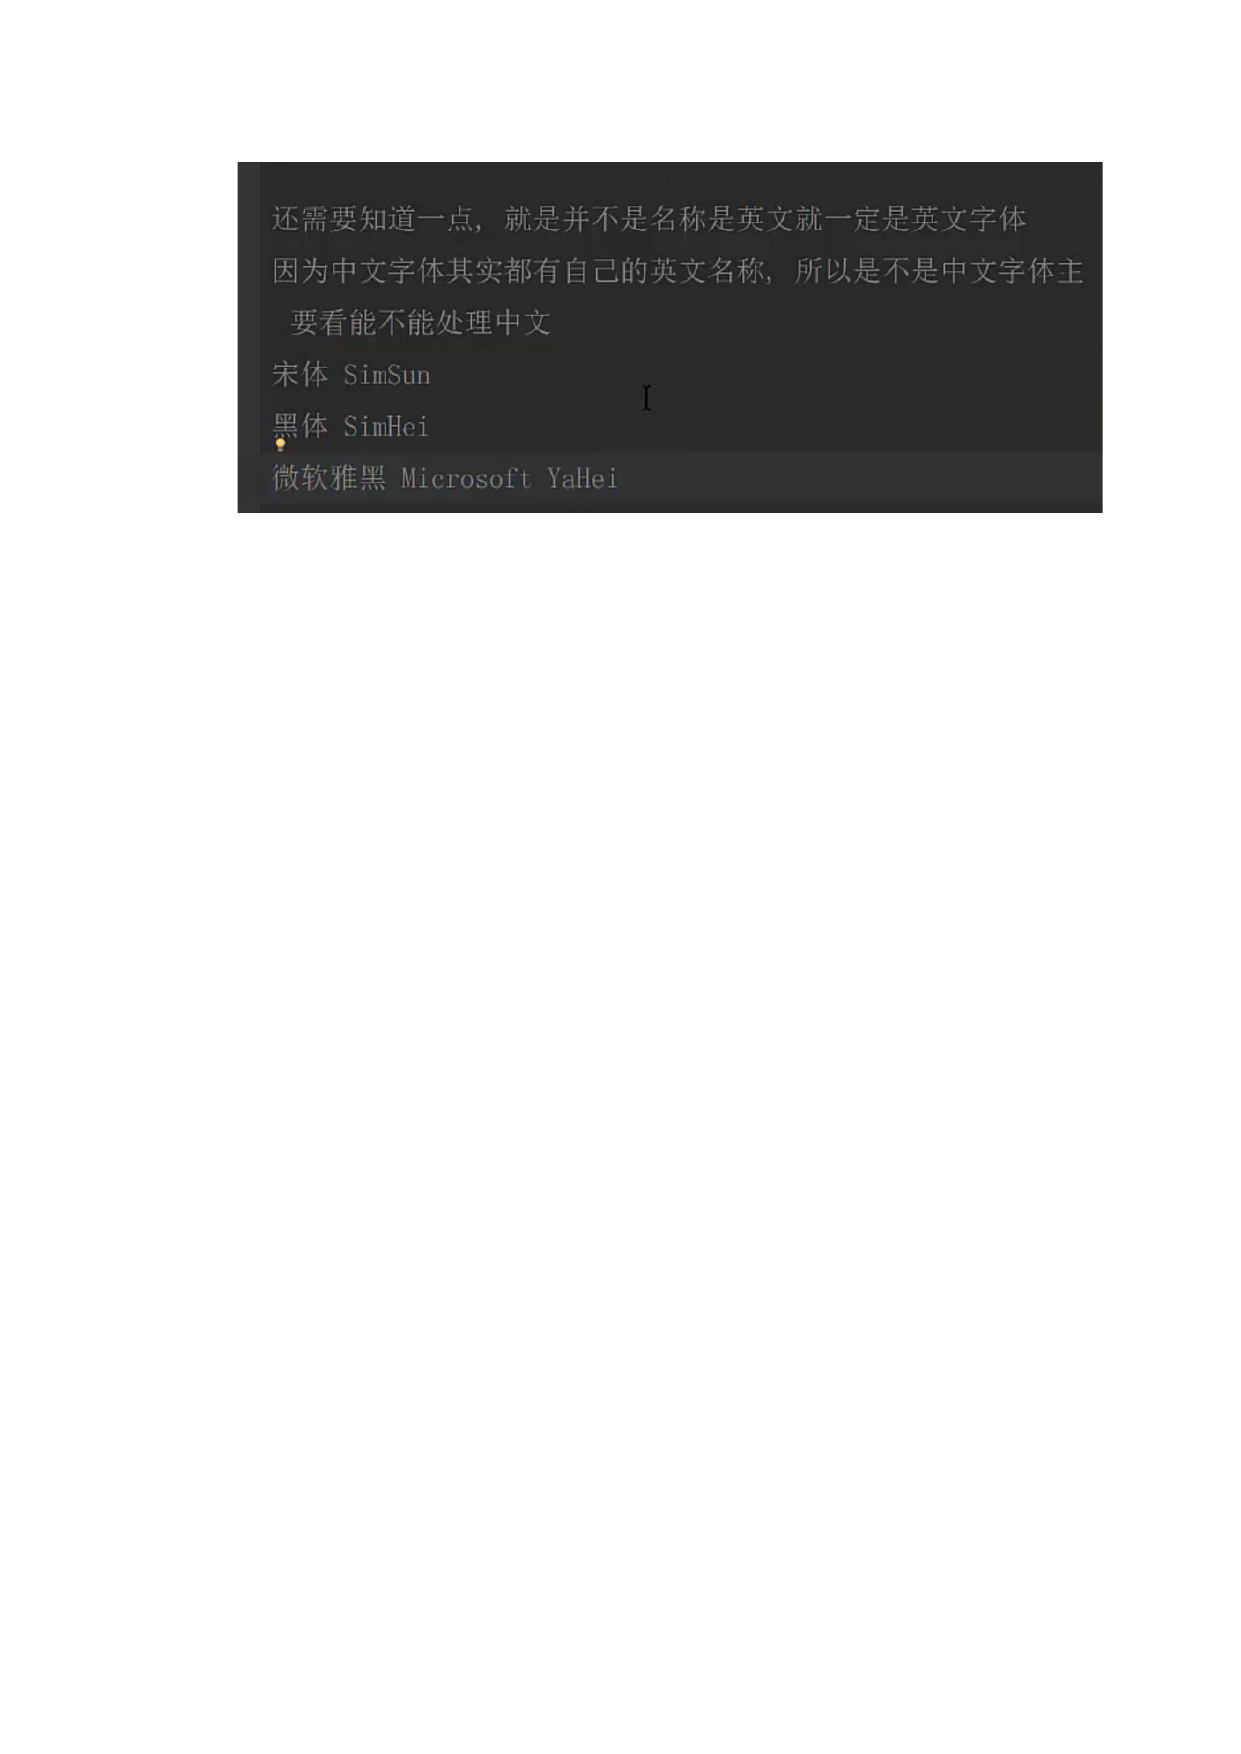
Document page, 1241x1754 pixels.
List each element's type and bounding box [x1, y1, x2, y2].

picture [237, 162, 1103, 513]
